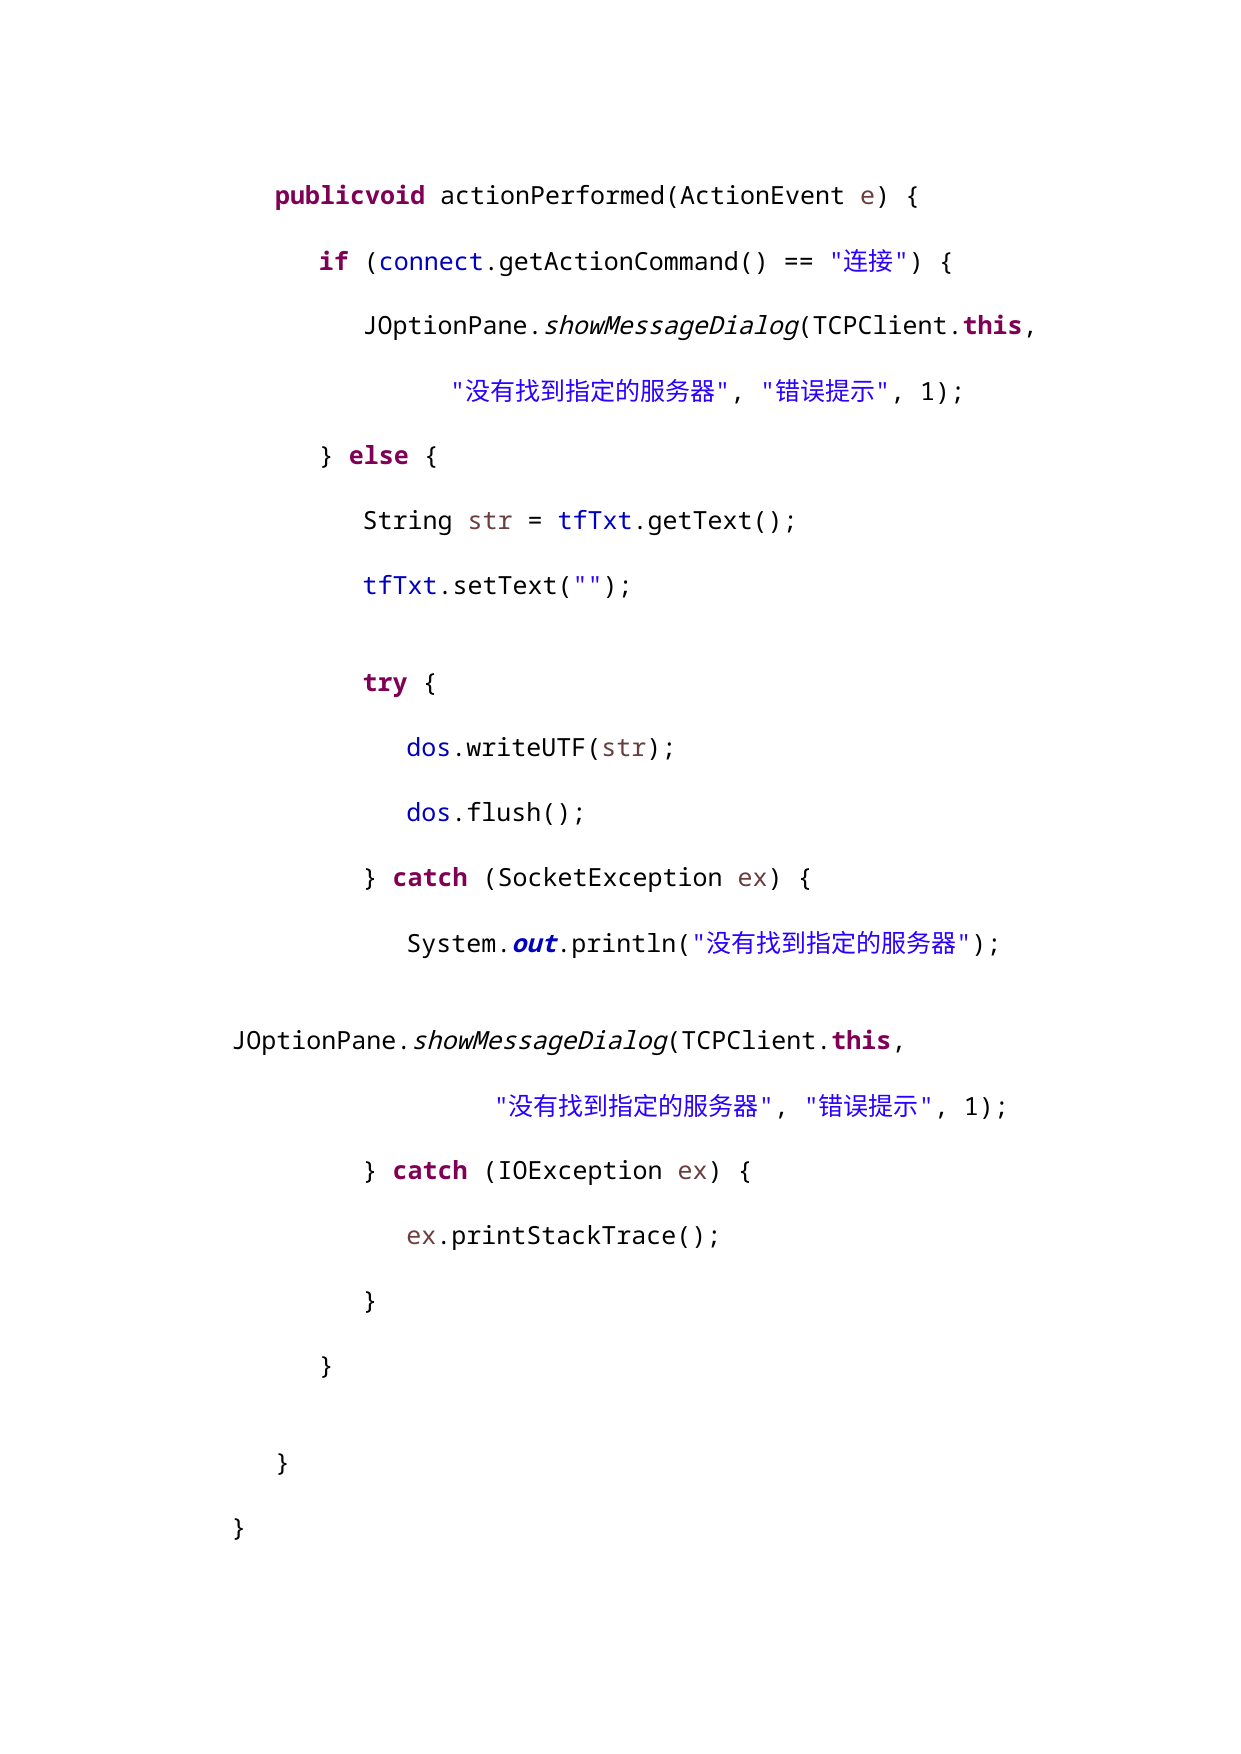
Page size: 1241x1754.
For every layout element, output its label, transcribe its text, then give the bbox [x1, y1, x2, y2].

text "没有找到指定的服务器", "错误提示", 1); [187, 357, 1053, 422]
text } [187, 1267, 1053, 1332]
text } catch (IOException ex) { [187, 1137, 1053, 1202]
text if (connect.getActionCommand() == "连接") { [187, 227, 1053, 292]
text } [187, 1429, 1053, 1494]
text } else { [187, 422, 1053, 487]
text } [187, 1494, 1053, 1559]
text ex.printStackTrace(); [187, 1202, 1053, 1267]
text System.out.println("没有找到指定的服务器"); [187, 909, 1053, 974]
text JOptionPane.showMessageDialog(TCPClient.this, [187, 974, 1053, 1072]
text } catch (SocketException ex) { [187, 844, 1053, 909]
text JOptionPane.showMessageDialog(TCPClient.this, [187, 292, 1053, 357]
text publicvoid actionPerformed(ActionEvent e) { [187, 162, 1053, 227]
text } [187, 1332, 1053, 1397]
text try { [187, 649, 1053, 714]
text tfTxt.setText(""); [187, 552, 1053, 617]
text dos.writeUTF(str); [187, 714, 1053, 779]
text dos.flush(); [187, 779, 1053, 844]
text String str = tfTxt.getText(); [187, 487, 1053, 552]
text "没有找到指定的服务器", "错误提示", 1); [187, 1072, 1053, 1137]
